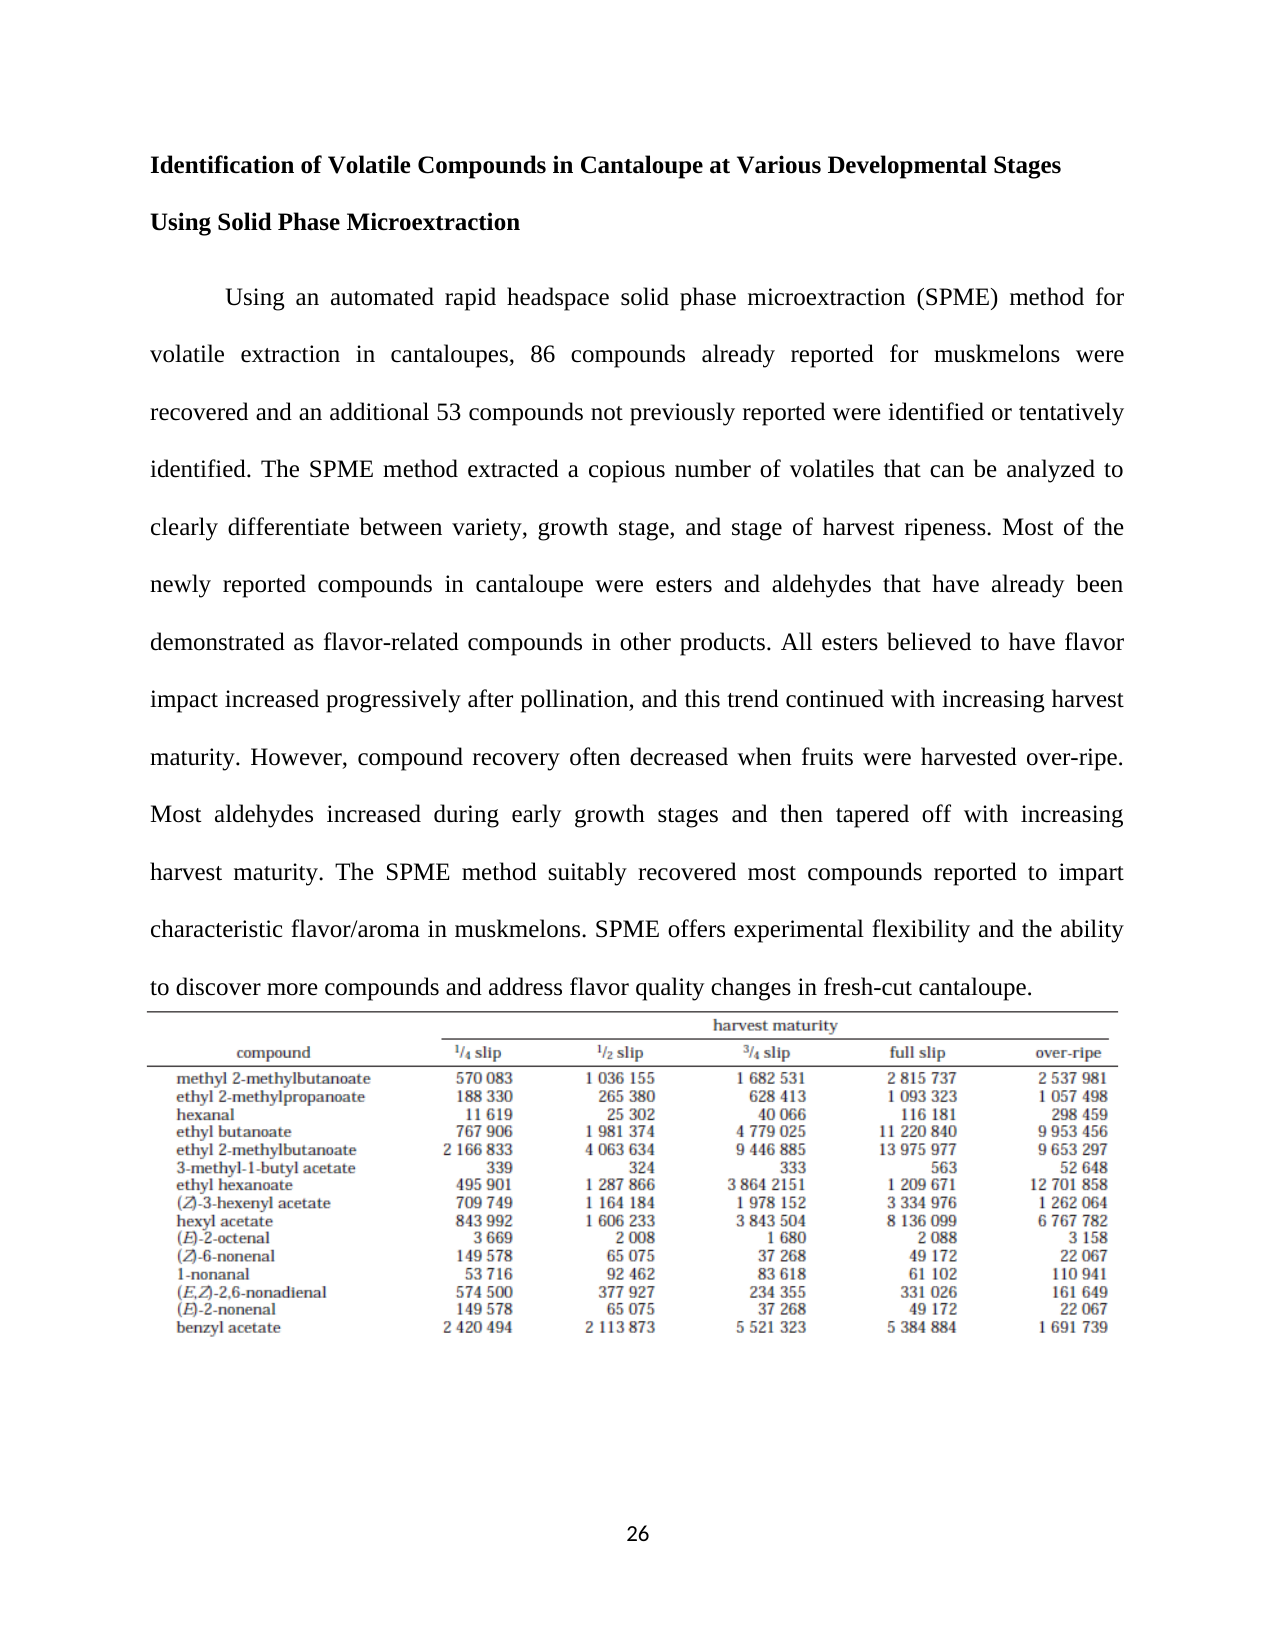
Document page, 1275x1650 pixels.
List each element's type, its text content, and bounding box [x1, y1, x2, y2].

picture [146, 1011, 1119, 1339]
text Identification of Volatile Compounds in Cantaloupe at Various Developmental Stages Using Solid Phase Microextraction [150, 150, 1125, 236]
text Using an automated rapid headspace solid phase microextraction (SPME) method for volatile extraction in cantaloupes, 86 compounds already reported for muskmelons were recovered and an additional 53 compounds not previously reported were identified or tentatively identified. The SPME method extracted a copious number of volatiles that can be analyzed to clearly differentiate between variety, growth stage, and stage of harvest ripeness. Most of the newly reported compounds in cantaloupe were esters and aldehydes that have already been demonstrated as flavor-related compounds in other products. All esters believed to have flavor impact increased progressively after pollination, and this trend continued with increasing harvest maturity. However, compound recovery often decreased when fruits were harvested over-ripe. Most aldehydes increased during early growth stages and then tapered off with increasing harvest maturity. The SPME method suitably recovered most compounds reported to impart characteristic flavor/aroma in muskmelons. SPME offers experimental flexibility and the ability to discover more compounds and address flavor quality changes in fresh-cut cantaloupe. [150, 282, 1125, 1000]
